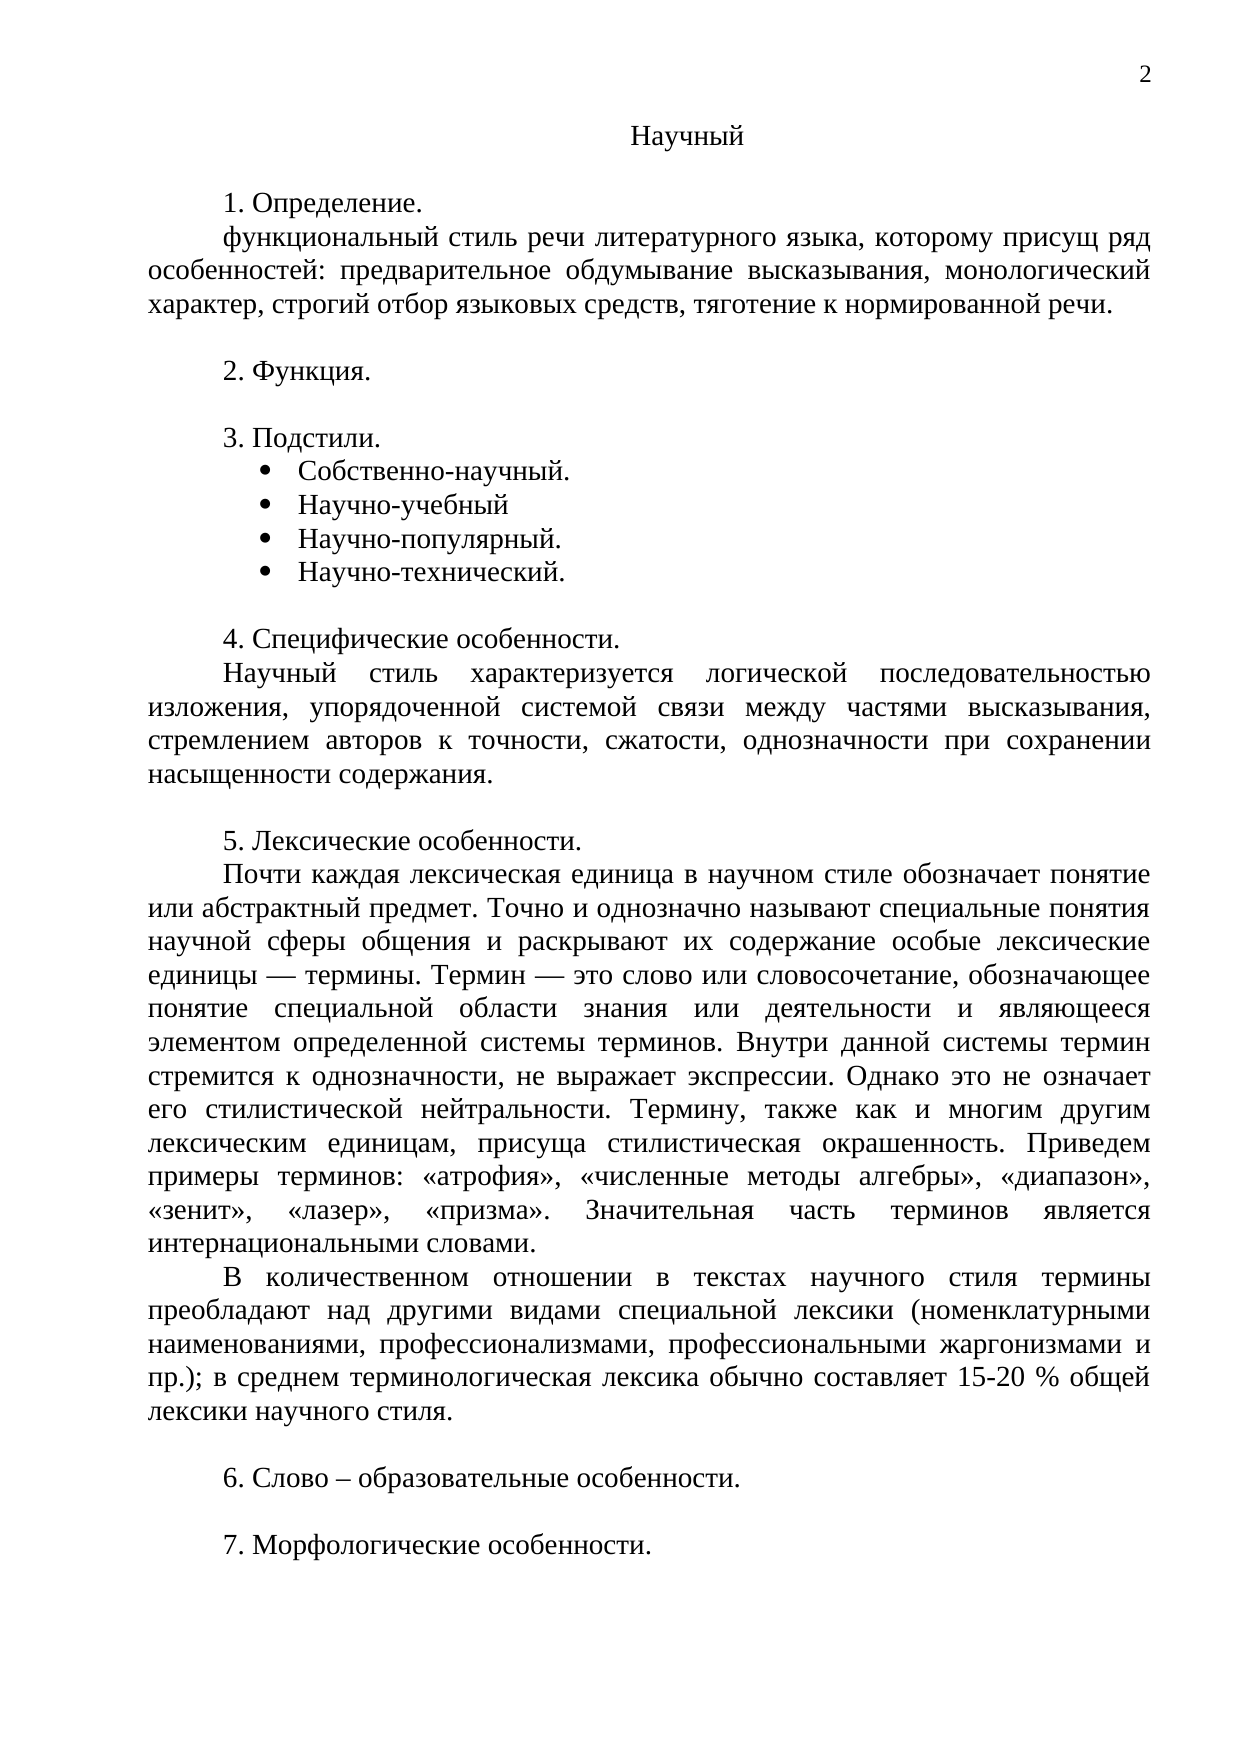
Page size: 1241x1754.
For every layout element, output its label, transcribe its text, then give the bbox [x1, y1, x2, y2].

text Научный [148, 118, 1152, 152]
text Научный стиль характеризуется логической последовательностью изложения, упорядоченной системой связи между частями высказывания, стремлением авторов к точности, сжатости, однозначности при сохранении насыщенности содержания. [148, 655, 1152, 789]
text 2. Функция. [148, 353, 1152, 386]
list Научно-учебный [260, 487, 1152, 521]
text 3. Подстили. [148, 420, 1152, 453]
list Научно-технический. [260, 554, 1152, 588]
text функциональный стиль речи литературного языка, которому присущ ряд особенностей: предварительное обдумывание высказывания, монологический характер, строгий отбор языковых средств, тяготение к нормированной речи. [148, 219, 1152, 319]
list Собственно-научный. [260, 453, 1152, 487]
text 7. Морфологические особенности. [148, 1527, 1152, 1561]
list Научно-популярный. [260, 521, 1152, 554]
text Почти каждая лексическая единица в научном стиле обозначает понятие или абстрактный предмет. Точно и однозначно называют специальные понятия научной сферы общения и раскрывают их содержание особые лексические единицы — термины. Термин — это слово или словосочетание, обозначающее понятие специальной области знания или деятельности и являющееся элементом определенной системы терминов. Внутри данной системы термин стремится к однозначности, не выражает экспрессии. Однако это не означает его стилистической нейтральности. Термину, также как и многим другим лексическим единицам, присуща стилистическая окрашенность. Приведем примеры терминов: «атрофия», «численные методы алгебры», «диапазон», «зенит», «лазер», «призма». Значительная часть терминов является интернациональными словами. [148, 856, 1152, 1259]
text 5. Лексические особенности. [148, 823, 1152, 856]
text 4. Специфические особенности. [148, 622, 1152, 655]
text 6. Слово – образовательные особенности. [148, 1460, 1152, 1494]
text 1. Определение. [148, 185, 1152, 219]
text В количественном отношении в текстах научного стиля термины преобладают над другими видами специальной лексики (номенклатурными наименованиями, профессионализмами, профессиональными жаргонизмами и пр.); в среднем терминологическая лексика обычно составляет 15-20 % общей лексики научного стиля. [148, 1259, 1152, 1427]
